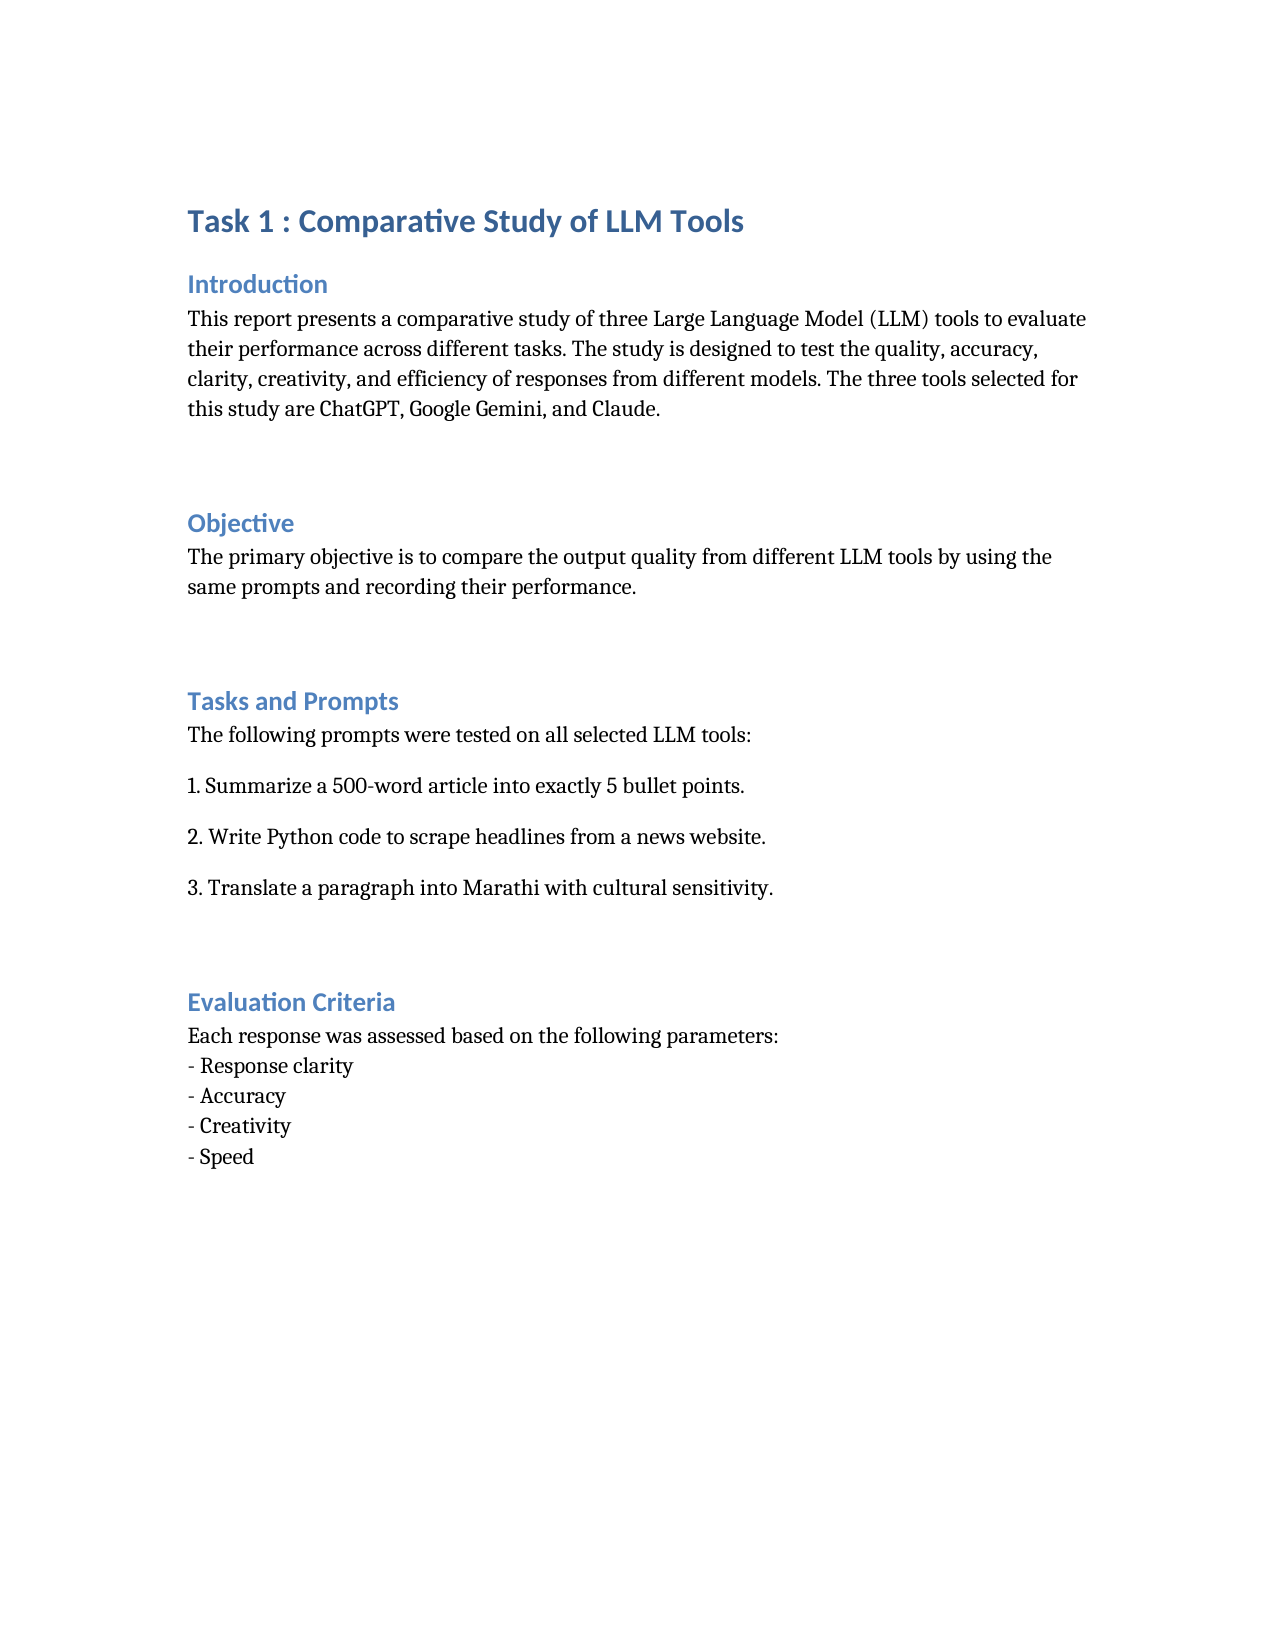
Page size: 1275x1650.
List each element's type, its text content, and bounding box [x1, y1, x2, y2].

subtitle Introduction [187, 268, 1087, 301]
text The primary objective is to compare the output quality from different LLM tools by using the same prompts and recording their performance. [187, 544, 1087, 600]
text Each response was assessed based on the following parameters: - Response clarity - Accuracy - Creativity - Speed [187, 1023, 1087, 1170]
subtitle Objective [187, 506, 1087, 539]
subtitle Task 1 : Comparative Study of LLM Tools [187, 200, 1087, 241]
text 3. Translate a paragraph into Marathi with cultural sensitivity. [187, 875, 1087, 901]
subtitle Evaluation Criteria [187, 985, 1087, 1018]
subtitle Tasks and Prompts [187, 684, 1087, 717]
text 2. Write Python code to scrape headlines from a news website. [187, 824, 1087, 850]
text The following prompts were tested on all selected LLM tools: [187, 722, 1087, 748]
text 1. Summarize a 500-word article into exactly 5 bullet points. [187, 773, 1087, 799]
text This report presents a comparative study of three Large Language Model (LLM) tools to evaluate their performance across different tasks. The study is designed to test the quality, accuracy, clarity, creativity, and efficiency of responses from different models. The three tools selected for this study are ChatGPT, Google Gemini, and Claude. [187, 306, 1087, 422]
